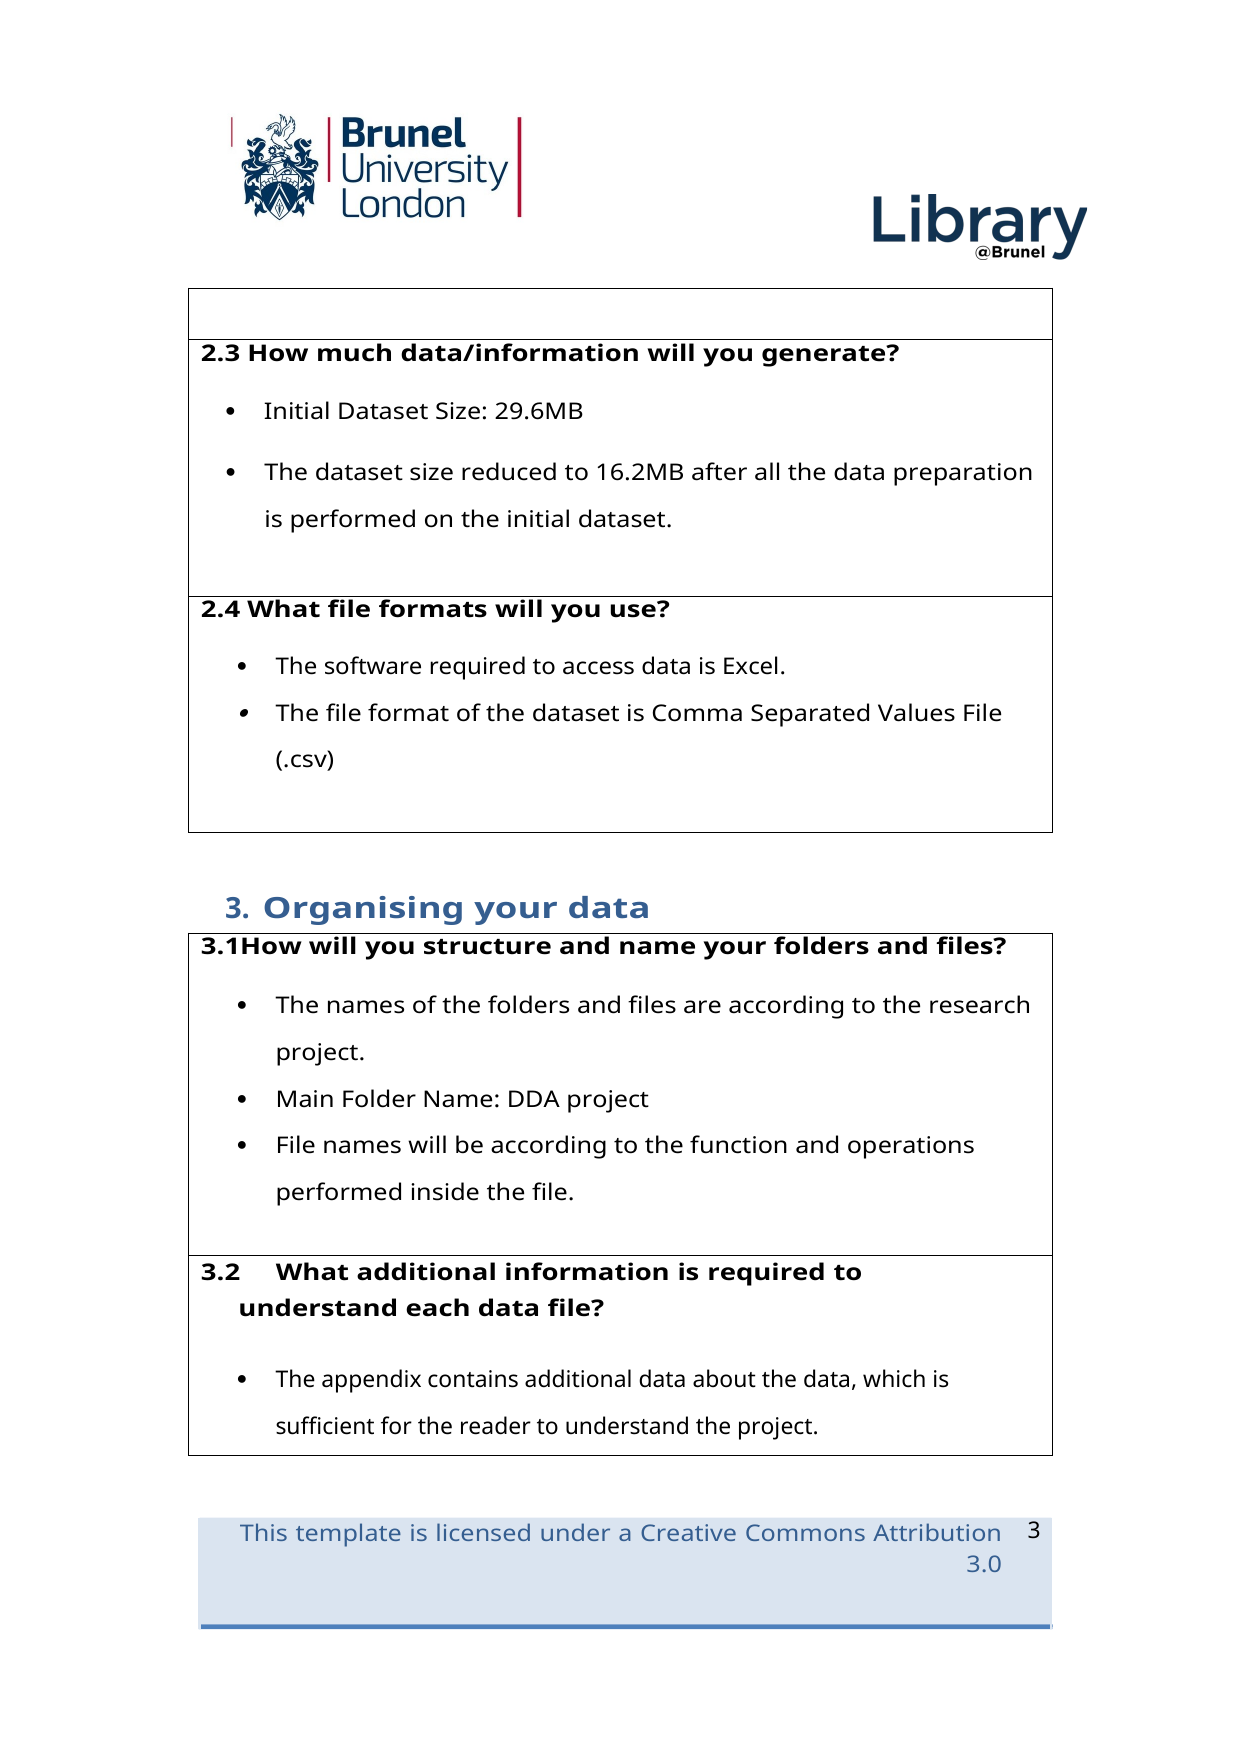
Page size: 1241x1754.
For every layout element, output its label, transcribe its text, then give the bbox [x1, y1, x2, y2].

picture [227, 110, 524, 227]
table_cell 3.2 What additional information is required to understand each data file? The appendix contains additional data about the data, which is sufficient for the reader to understand the project. [189, 1256, 1052, 1454]
table_header 3.1How will you structure and name your folders and files? The names of the folders and files are according to the research project. Main Folder Name: DDA project File names will be according to the function and operations performed inside the file. [189, 934, 1052, 1254]
picture [873, 194, 1088, 260]
table_cell 2.3 How much data/information will you generate? Initial Dataset Size: 29.6MB The dataset size reduced to 16.2MB after all the data preparation is performed on the initial dataset. [189, 340, 1052, 596]
table_header [189, 289, 1052, 339]
list Organising your data [225, 887, 1088, 927]
table_cell 2.4 What file formats will you use? The software required to access data is Excel. The file format of the dataset is Comma Separated Values File (.csv) [189, 597, 1052, 832]
